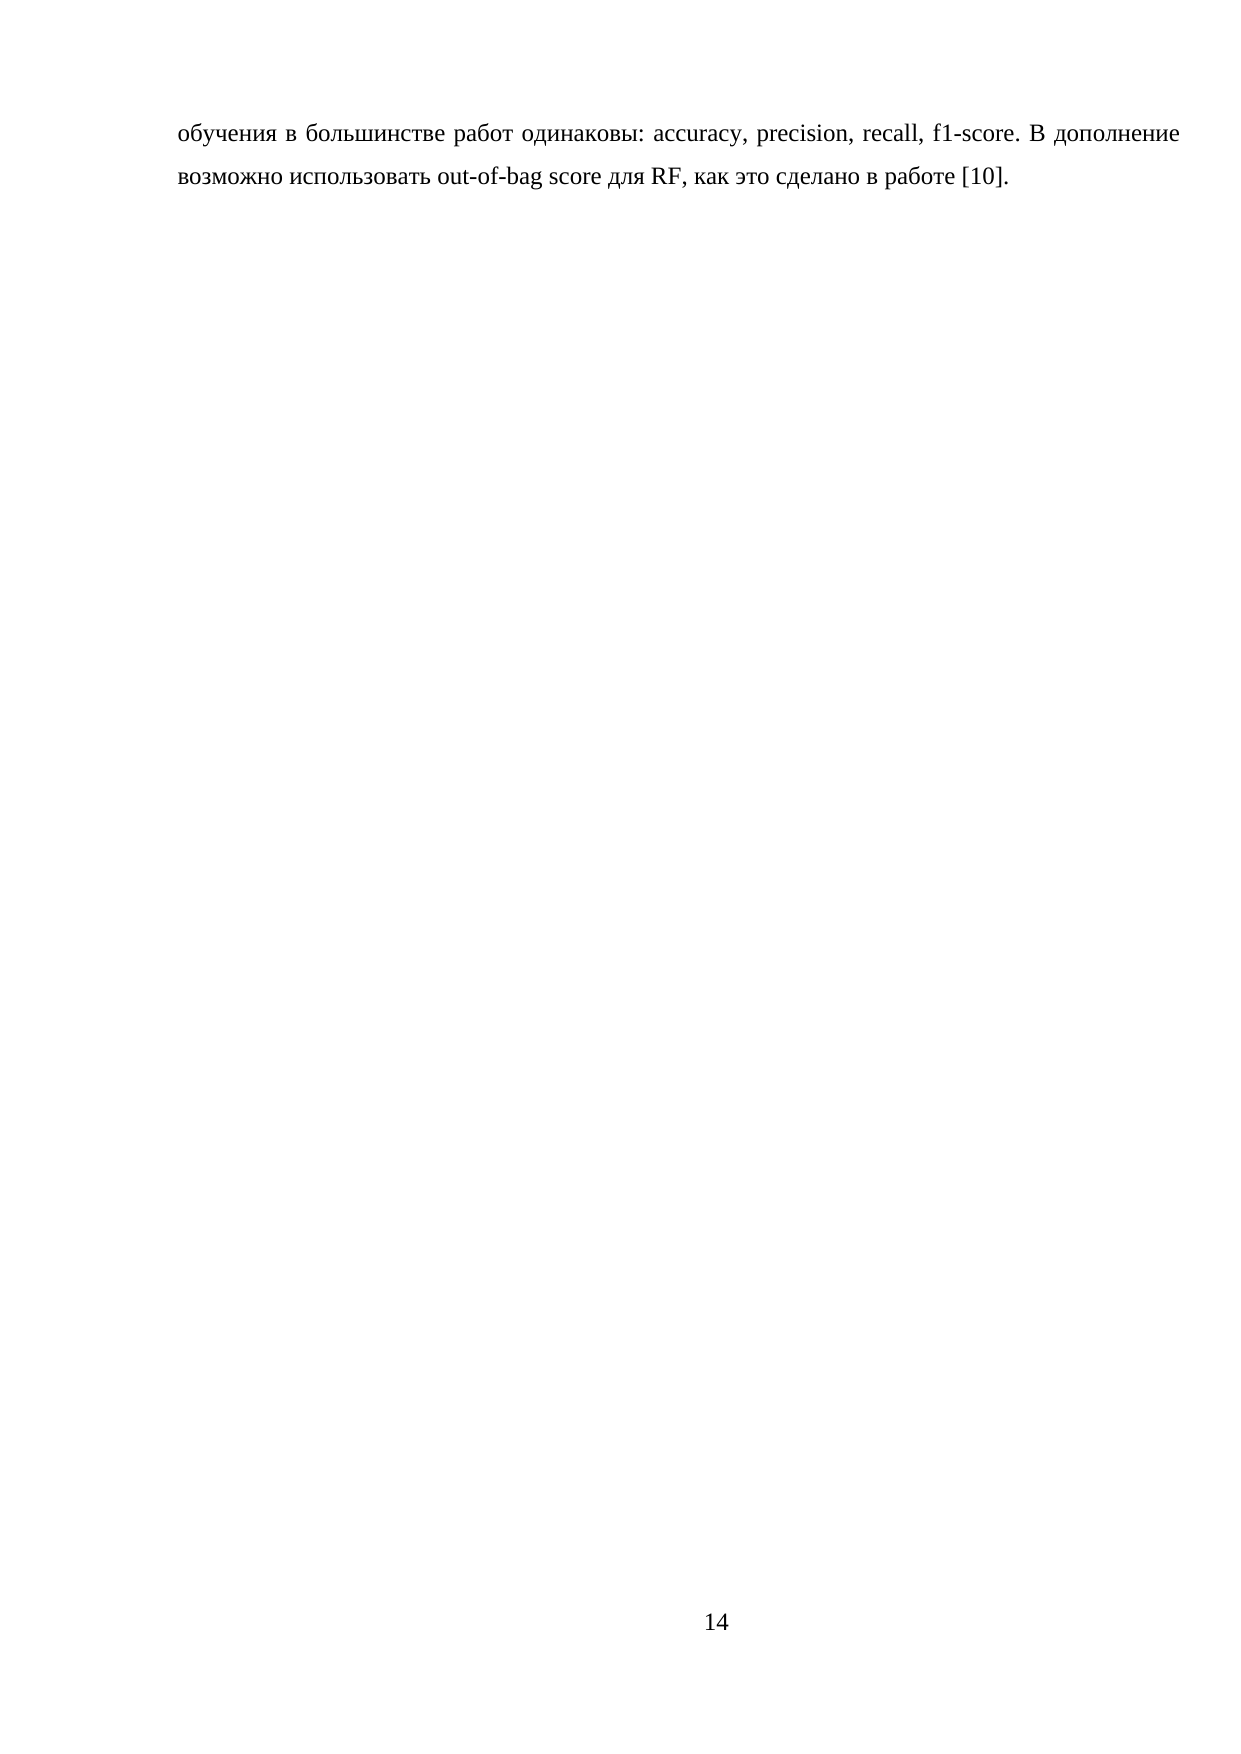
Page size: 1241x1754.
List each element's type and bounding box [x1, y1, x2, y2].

text [177, 118, 1181, 190]
